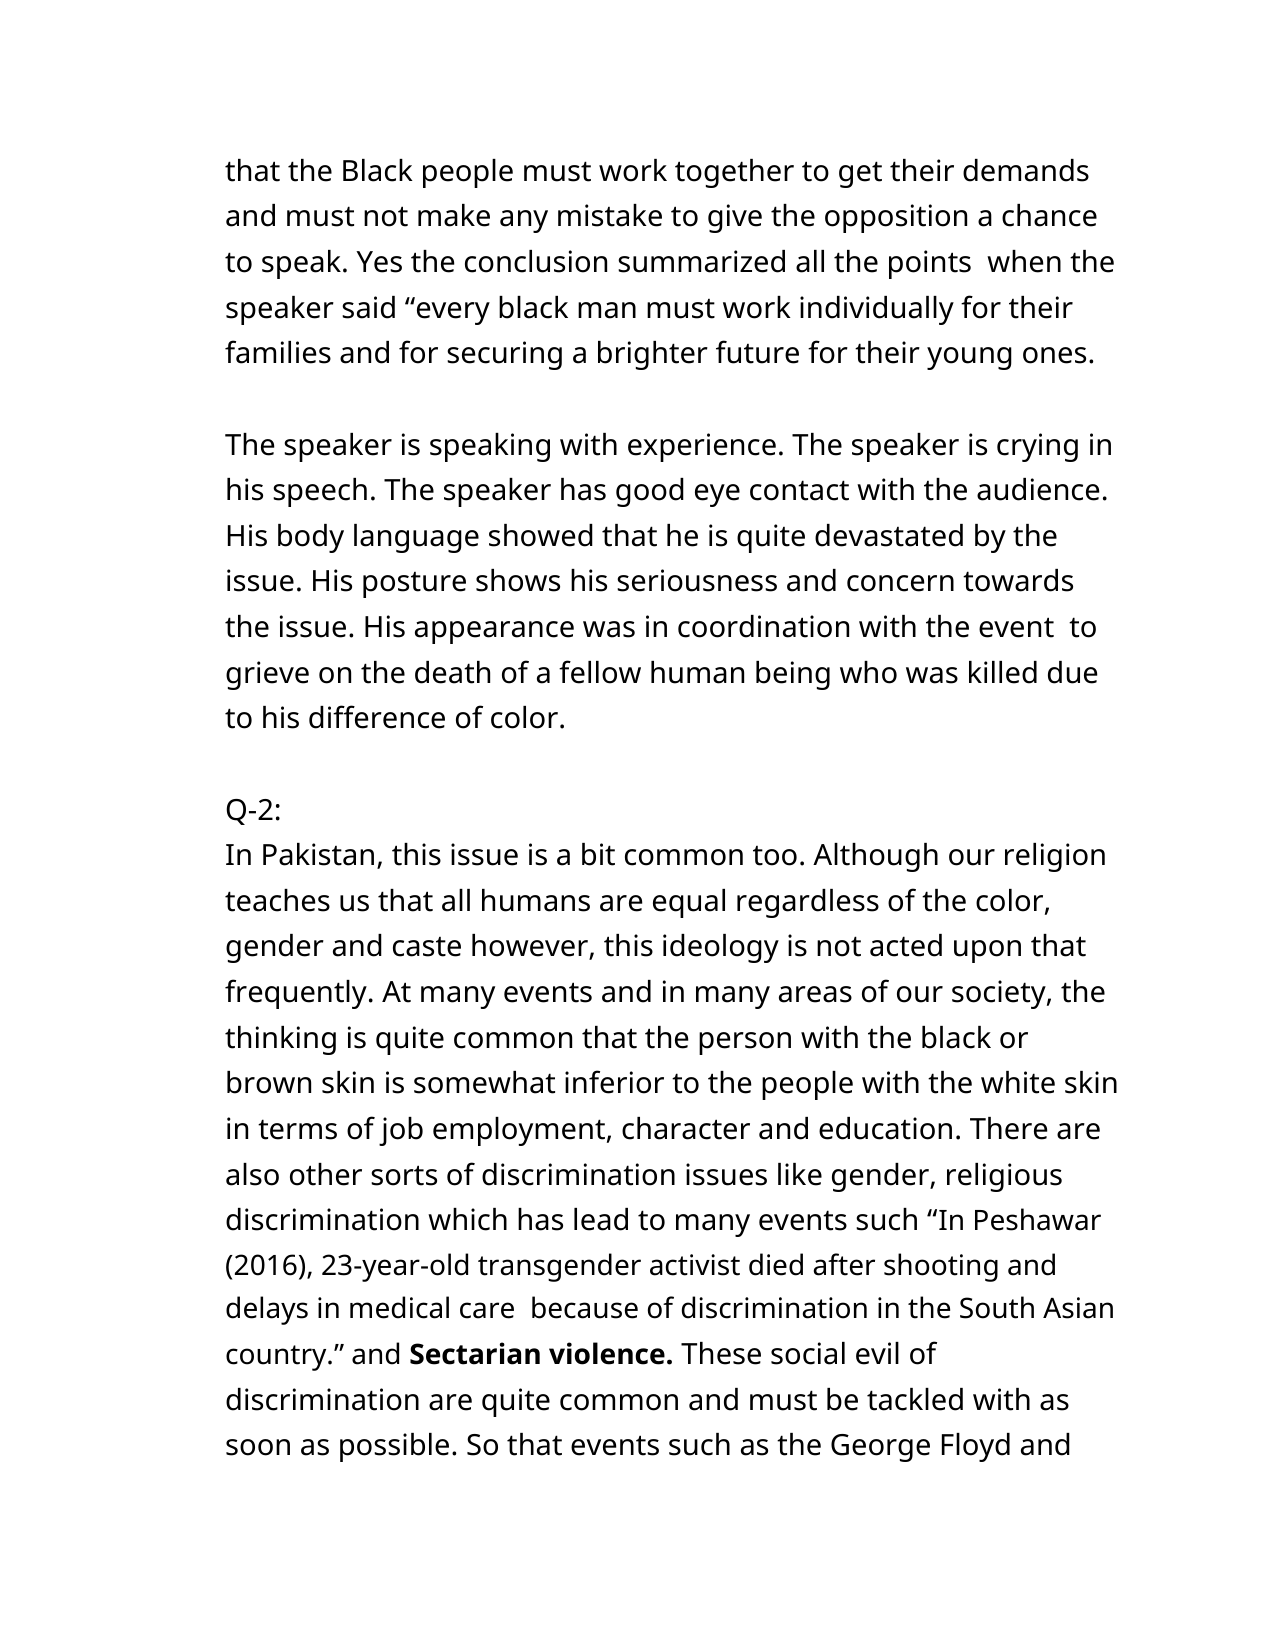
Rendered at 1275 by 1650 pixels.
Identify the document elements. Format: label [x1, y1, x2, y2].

list [187, 150, 1125, 1464]
